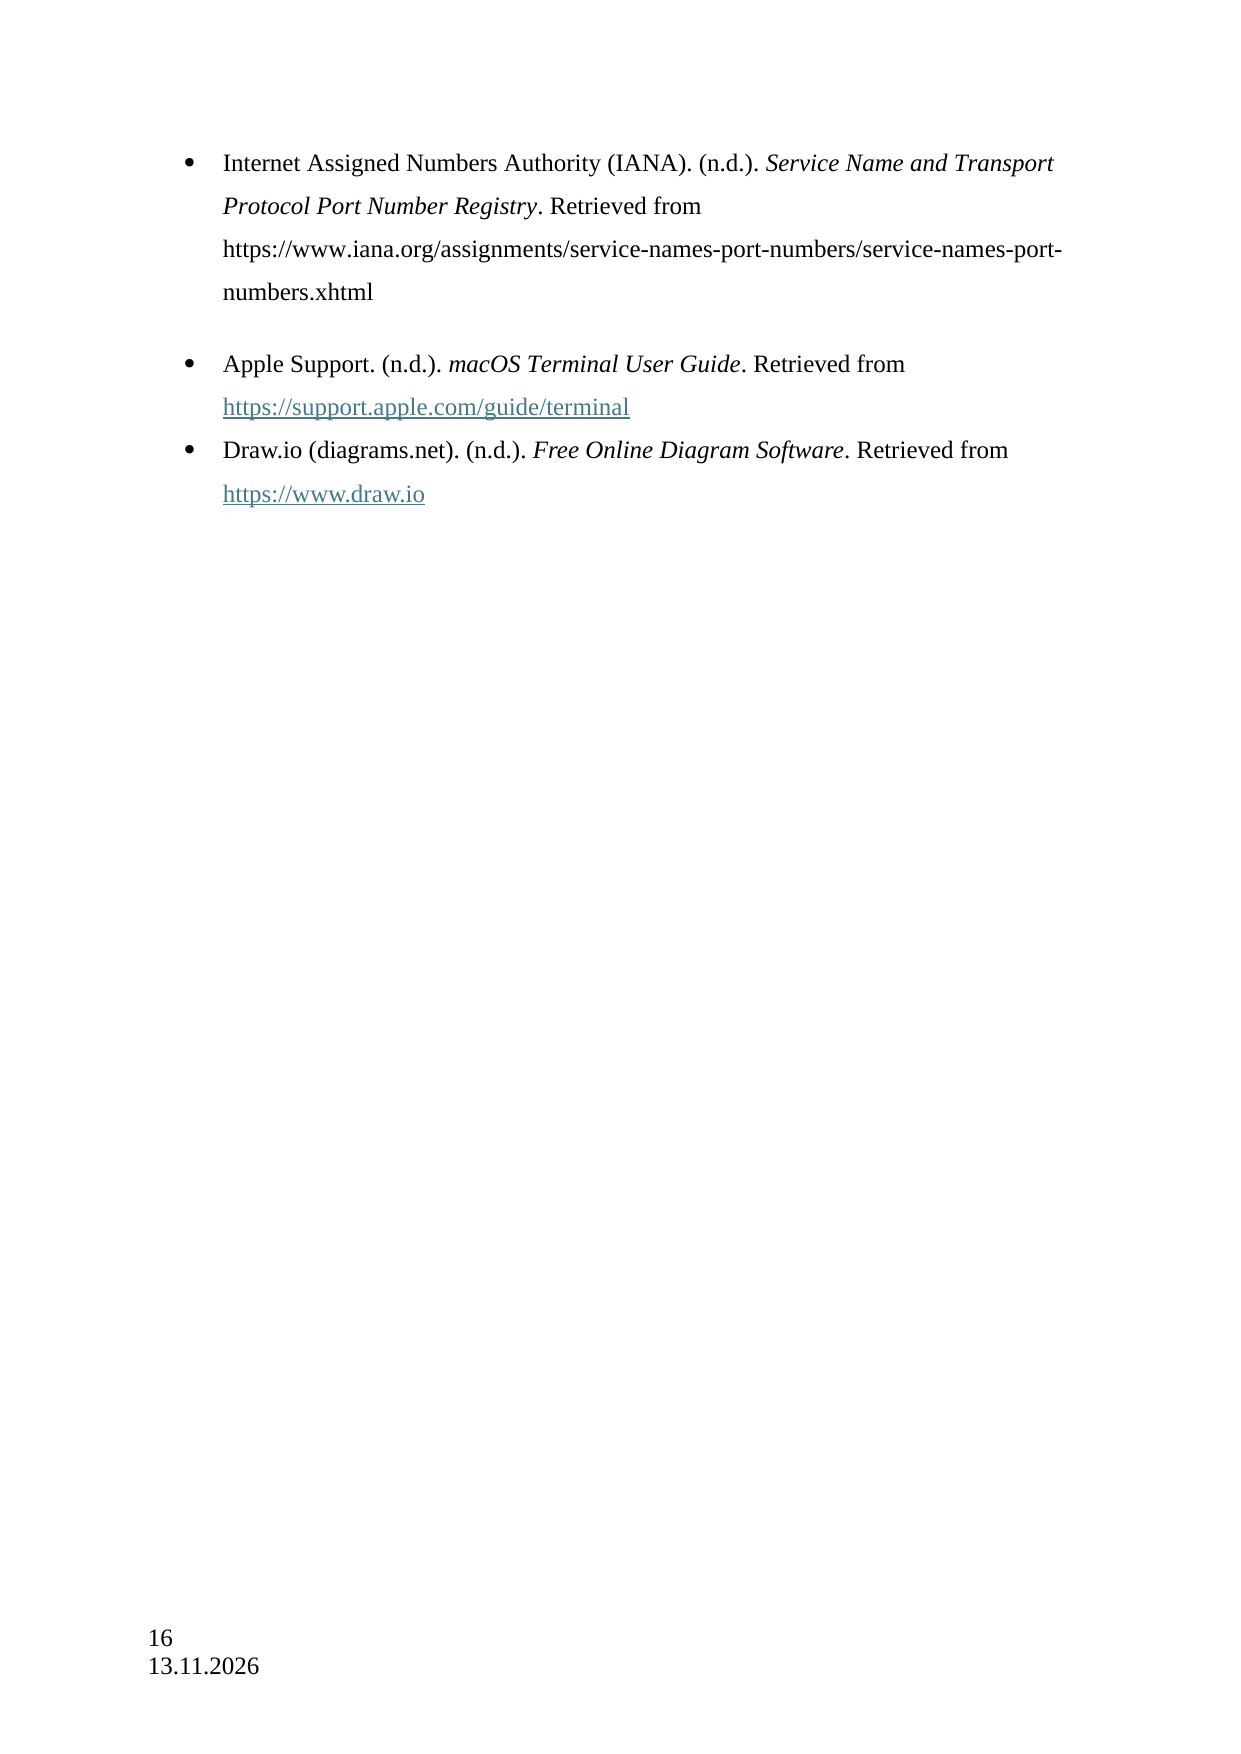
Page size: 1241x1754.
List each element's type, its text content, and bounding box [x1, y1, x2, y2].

list Internet Assigned Numbers Authority (IANA). (n.d.). Service Name and Transport Protocol Port Number Registry. Retrieved from https://www.iana.org/assignments/service-names-port-numbers/service-names-port-numbers.xhtml [185, 148, 1093, 306]
list Draw.io (diagrams.net). (n.d.). Free Online Diagram Software. Retrieved from https://www.draw.io [185, 465, 1093, 537]
list Apple Support. (n.d.). macOS Terminal User Guide. Retrieved from https://support.apple.com/guide/terminal [185, 349, 1093, 421]
